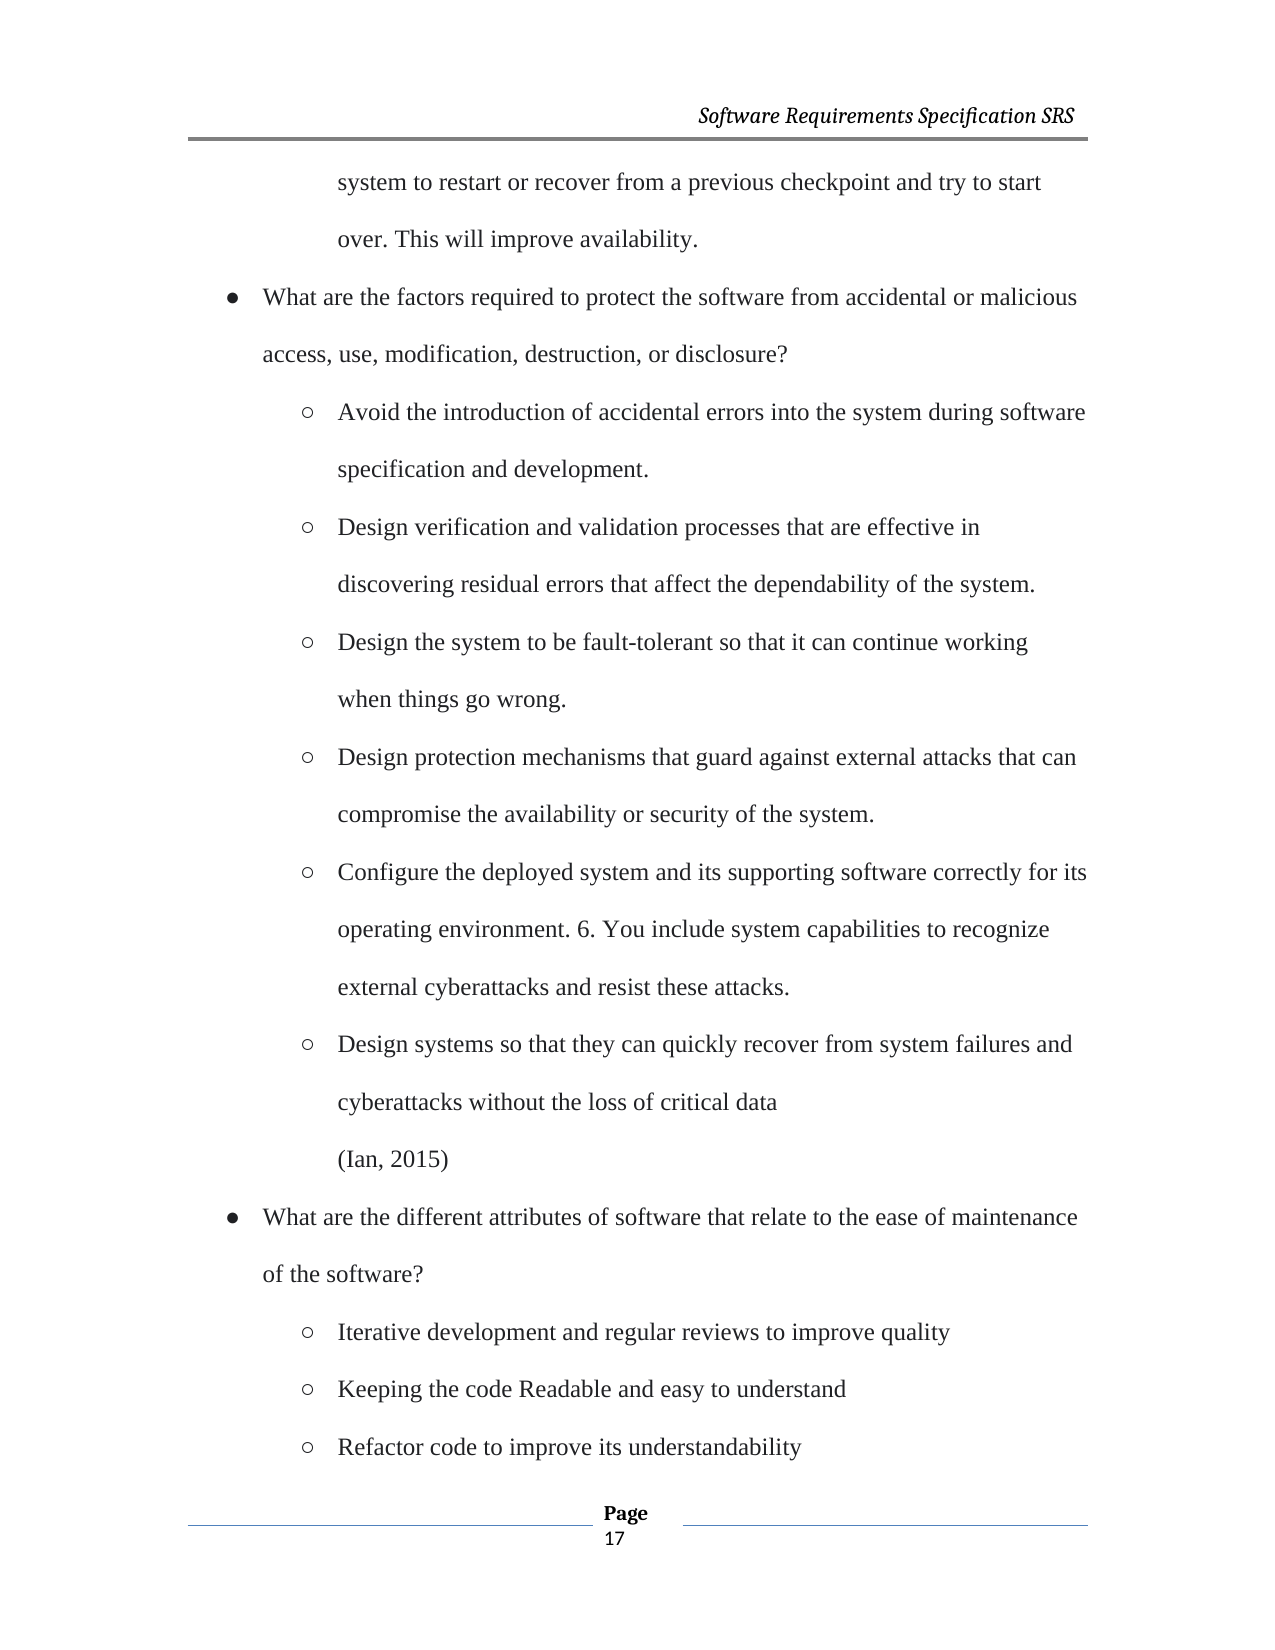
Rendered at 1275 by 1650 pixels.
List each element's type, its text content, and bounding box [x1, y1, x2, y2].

list Keeping the code Readable and easy to understand [300, 1374, 1087, 1403]
list Design verification and validation processes that are effective in discovering residual errors that affect the dependability of the system. [300, 512, 1087, 598]
list Design protection mechanisms that guard against external attacks that can compromise the availability or security of the system. [300, 742, 1087, 828]
list What are the factors required to protect the software from accidental or malicious access, use, modification, destruction, or disclosure? [225, 282, 1087, 368]
text (Ian, 2015) [337, 1144, 1087, 1173]
list What are the different attributes of software that relate to the ease of maintenance of the software? [225, 1202, 1087, 1288]
list Refactor code to improve its understandability [300, 1432, 1087, 1461]
list Configure the deployed system and its supporting software correctly for its operating environment. 6. You include system capabilities to recognize external cyberattacks and resist these attacks. [300, 857, 1087, 1001]
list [300, 167, 1042, 253]
list Iterative development and regular reviews to improve quality [300, 1317, 1087, 1346]
list Avoid the introduction of accidental errors into the system during software specification and development. [300, 397, 1087, 483]
list Design systems so that they can quickly recover from system failures and cyberattacks without the loss of critical data [300, 1029, 1087, 1116]
list Design the system to be fault-tolerant so that it can continue working when things go wrong. [300, 627, 1087, 713]
